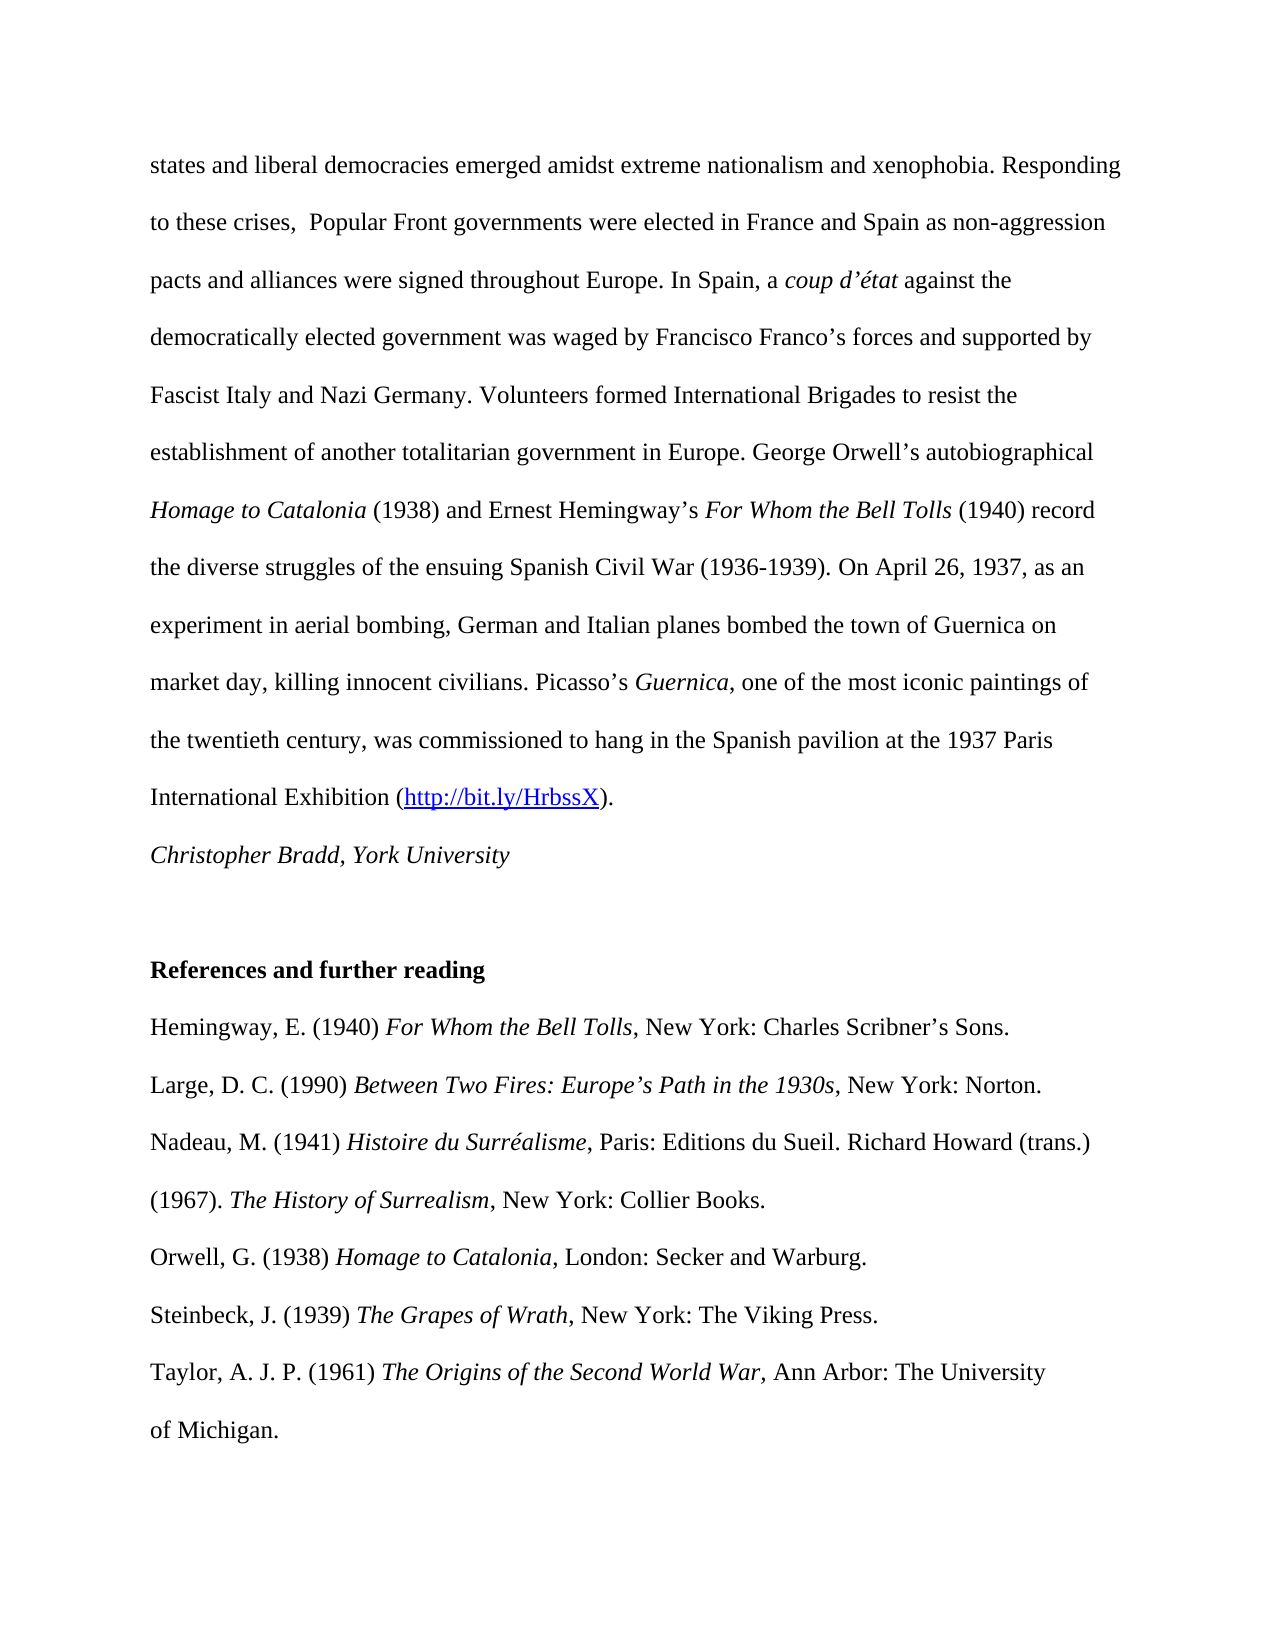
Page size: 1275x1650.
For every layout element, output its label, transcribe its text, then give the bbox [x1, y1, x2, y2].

text Large, D. C. (1990) Between Two Fires: Europe’s Path in the 1930s, New York: Norton. [150, 1070, 1125, 1099]
text Nadeau, M. (1941) Histoire du Surréalisme, Paris: Editions du Sueil. Richard Howard (trans.) (1967). The History of Surrealism, New York: Collier Books. [150, 1127, 1125, 1214]
text Taylor, A. J. P. (1961) The Origins of the Second World War, Ann Arbor: The University [150, 1357, 1125, 1386]
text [150, 150, 1125, 811]
text References and further reading [150, 955, 1125, 984]
text Steinbeck, J. (1939) The Grapes of Wrath, New York: The Viking Press. [150, 1300, 1125, 1329]
text Orwell, G. (1938) Homage to Catalonia, London: Secker and Warburg. [150, 1242, 1125, 1271]
text Hemingway, E. (1940) For Whom the Bell Tolls, New York: Charles Scribner’s Sons. [150, 1012, 1125, 1041]
text Christopher Bradd, York University [150, 840, 1125, 869]
text of Michigan. [150, 1415, 1125, 1444]
